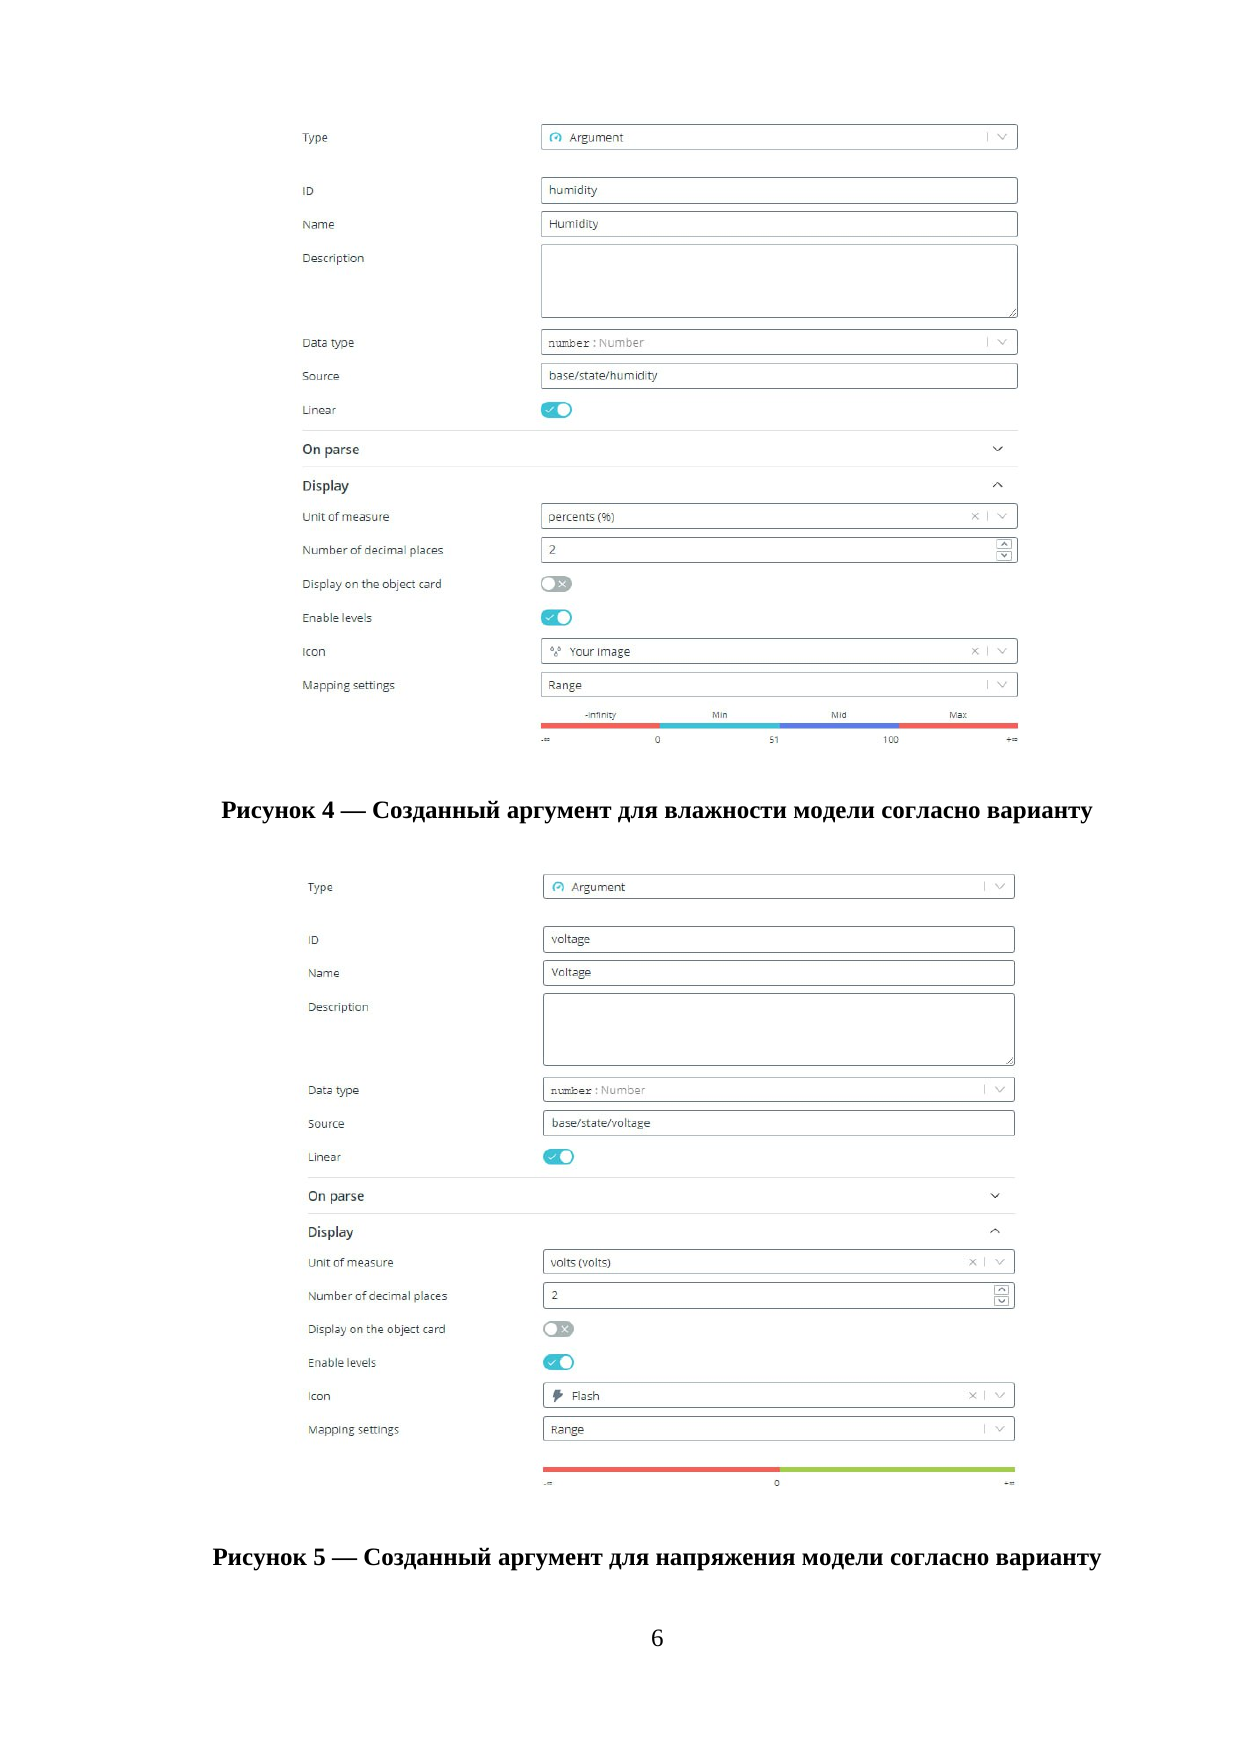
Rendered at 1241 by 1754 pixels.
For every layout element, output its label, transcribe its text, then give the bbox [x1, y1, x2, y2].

picture [294, 118, 1020, 752]
text Рисунок 5 — Созданный аргумент для напряжения модели согласно варианту [177, 1542, 1137, 1571]
text Рисунок 4 — Созданный аргумент для влажности модели согласно варианту [177, 795, 1137, 824]
picture [295, 867, 1020, 1499]
